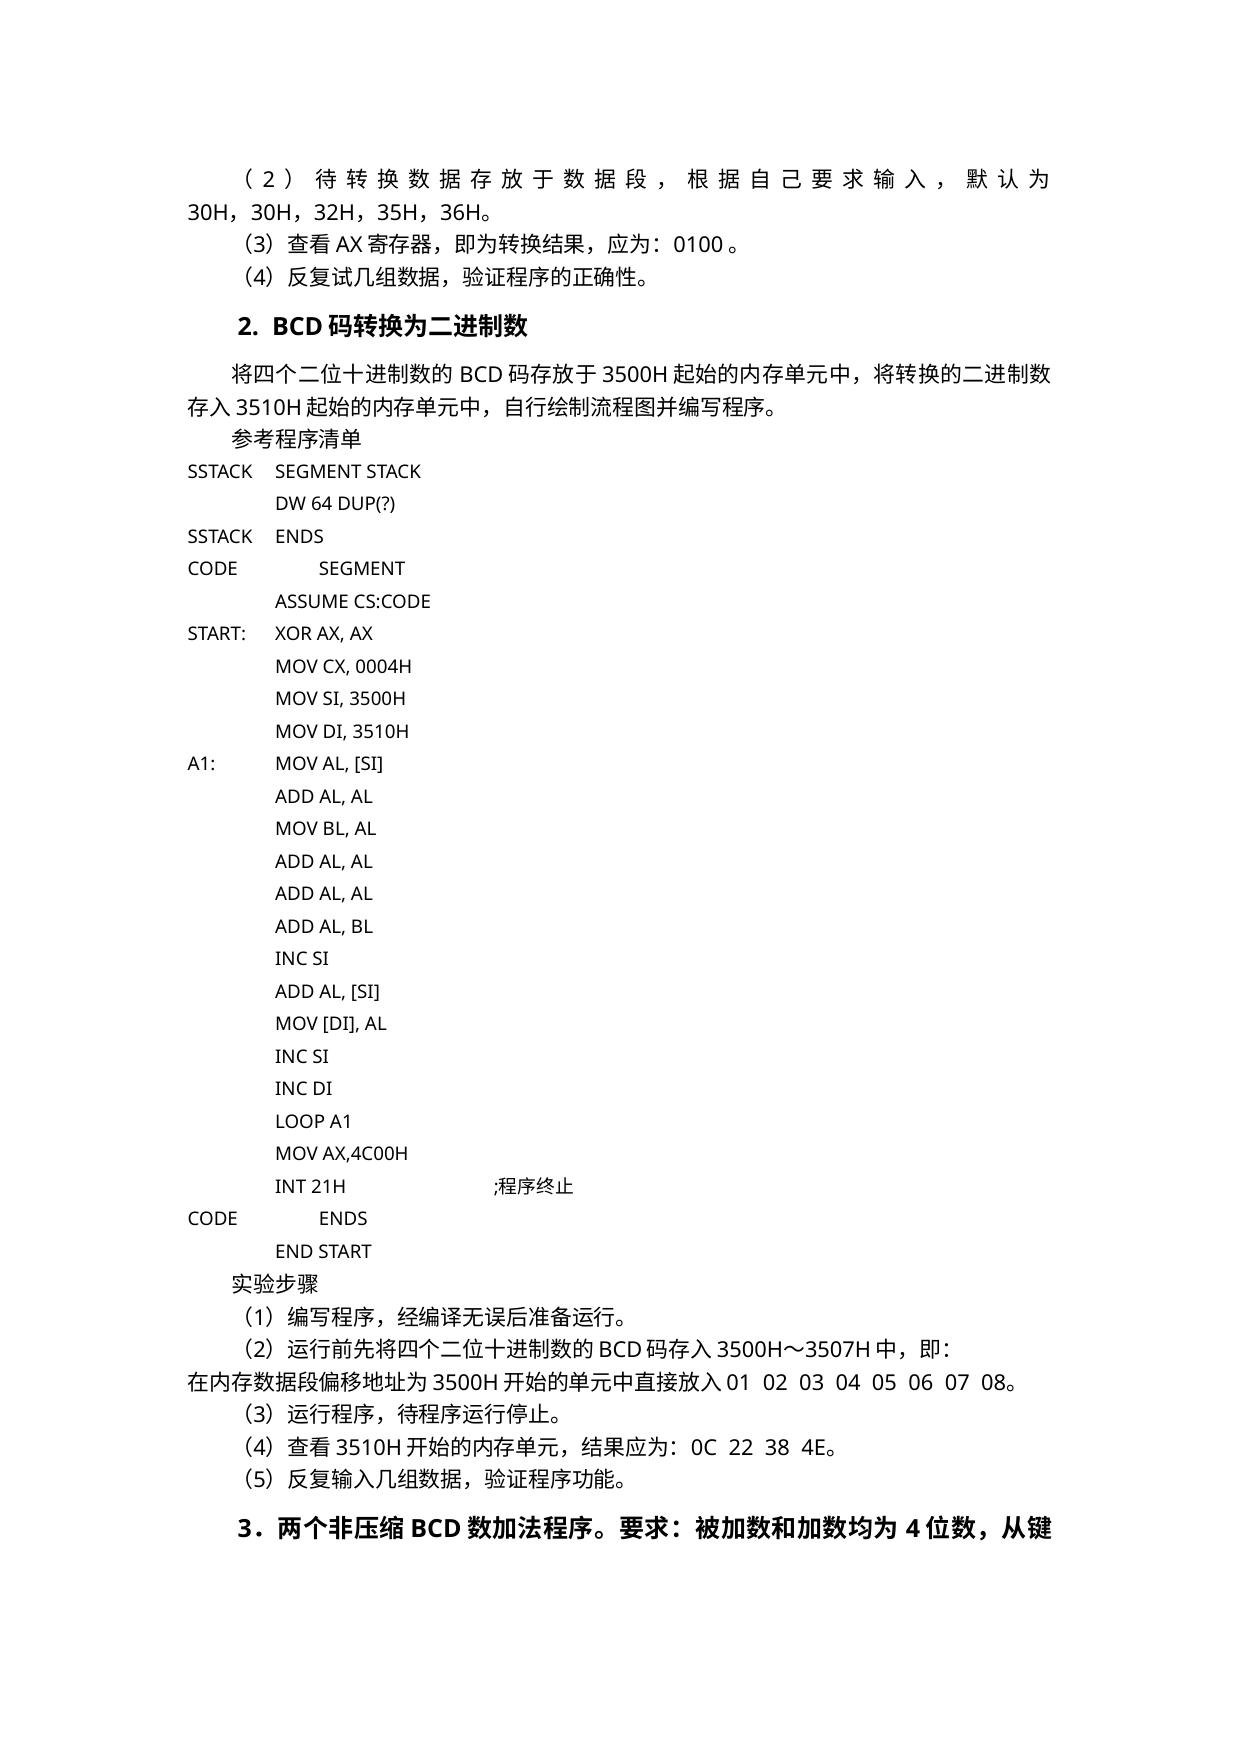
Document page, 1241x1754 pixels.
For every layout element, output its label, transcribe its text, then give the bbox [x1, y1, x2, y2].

text （4）查看3510H开始的内存单元，结果应为：0C 22 38 4E。 [187, 1429, 1053, 1462]
text ADD AL, [SI] [187, 974, 1053, 1007]
text INC SI [187, 1039, 1053, 1072]
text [187, 1494, 1053, 1559]
text DW 64 DUP(?) [187, 487, 1053, 519]
text 参考程序清单 [187, 422, 1053, 454]
text 将四个二位十进制数的BCD码存放于3500H起始的内存单元中，将转换的二进制数存入3510H起始的内存单元中，自行绘制流程图并编写程序。 [187, 357, 1053, 422]
text MOV AX,4C00H [187, 1137, 1053, 1169]
text INC SI [187, 942, 1053, 974]
text CODE SEGMENT [187, 552, 1053, 584]
text 在内存数据段偏移地址为3500H开始的单元中直接放入01 02 03 04 05 06 07 08。 [187, 1364, 1053, 1397]
text INC DI [187, 1072, 1053, 1104]
text MOV BL, AL [187, 812, 1053, 844]
text SSTACK SEGMENT STACK [187, 454, 1053, 487]
text ADD AL, AL [187, 844, 1053, 877]
text SSTACK ENDS [187, 519, 1053, 552]
text （3）查看AX寄存器，即为转换结果，应为：0100 。 [187, 227, 1053, 259]
text MOV SI, 3500H [187, 682, 1053, 714]
text ADD AL, BL [187, 909, 1053, 942]
text CODE ENDS [187, 1202, 1053, 1234]
text 实验步骤 [187, 1267, 1053, 1299]
text MOV [DI], AL [187, 1007, 1053, 1039]
text （2）待转换数据存放于数据段，根据自己要求输入，默认为30H，30H，32H，35H，36H。 [187, 162, 1053, 227]
text MOV DI, 3510H [187, 714, 1053, 747]
text ADD AL, AL [187, 877, 1053, 909]
text MOV CX, 0004H [187, 649, 1053, 682]
text START: XOR AX, AX [187, 617, 1053, 649]
text （3）运行程序，待程序运行停止。 [187, 1397, 1053, 1429]
text （5）反复输入几组数据，验证程序功能。 [187, 1462, 1053, 1494]
text INT 21H ;程序终止 [187, 1169, 1053, 1202]
text END START [187, 1234, 1053, 1267]
text （4）反复试几组数据，验证程序的正确性。 [187, 259, 1053, 292]
text A1: MOV AL, [SI] [187, 747, 1053, 779]
text LOOP A1 [187, 1104, 1053, 1137]
text （2）运行前先将四个二位十进制数的BCD码存入3500H～3507H中，即： [187, 1332, 1053, 1364]
text 2. BCD码转换为二进制数 [187, 292, 1053, 357]
text ADD AL, AL [187, 779, 1053, 812]
text （1）编写程序，经编译无误后准备运行。 [187, 1299, 1053, 1332]
text ASSUME CS:CODE [187, 584, 1053, 617]
